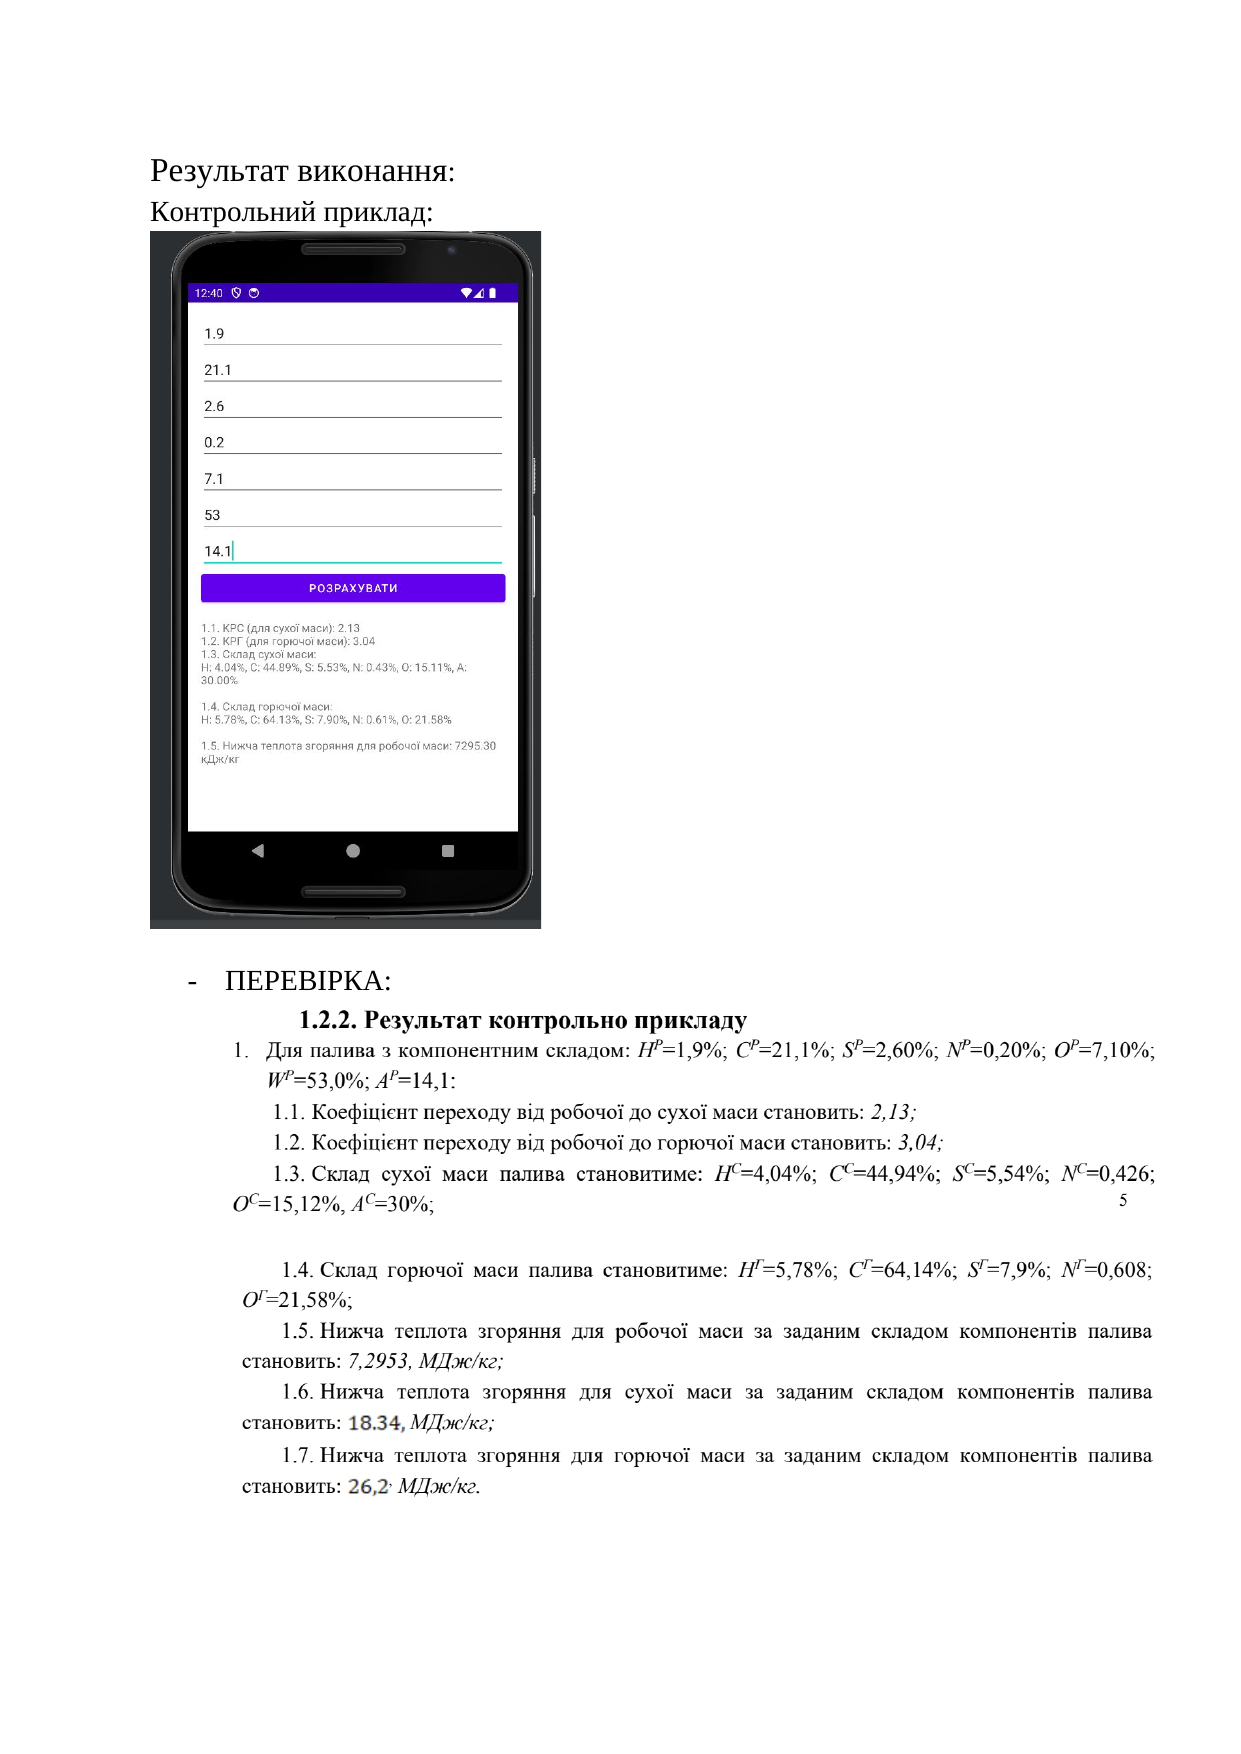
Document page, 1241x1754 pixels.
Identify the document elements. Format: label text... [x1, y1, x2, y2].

text Результат виконання: [150, 150, 1090, 188]
picture [225, 1000, 1166, 1240]
picture [225, 1243, 1166, 1511]
picture [150, 231, 542, 929]
